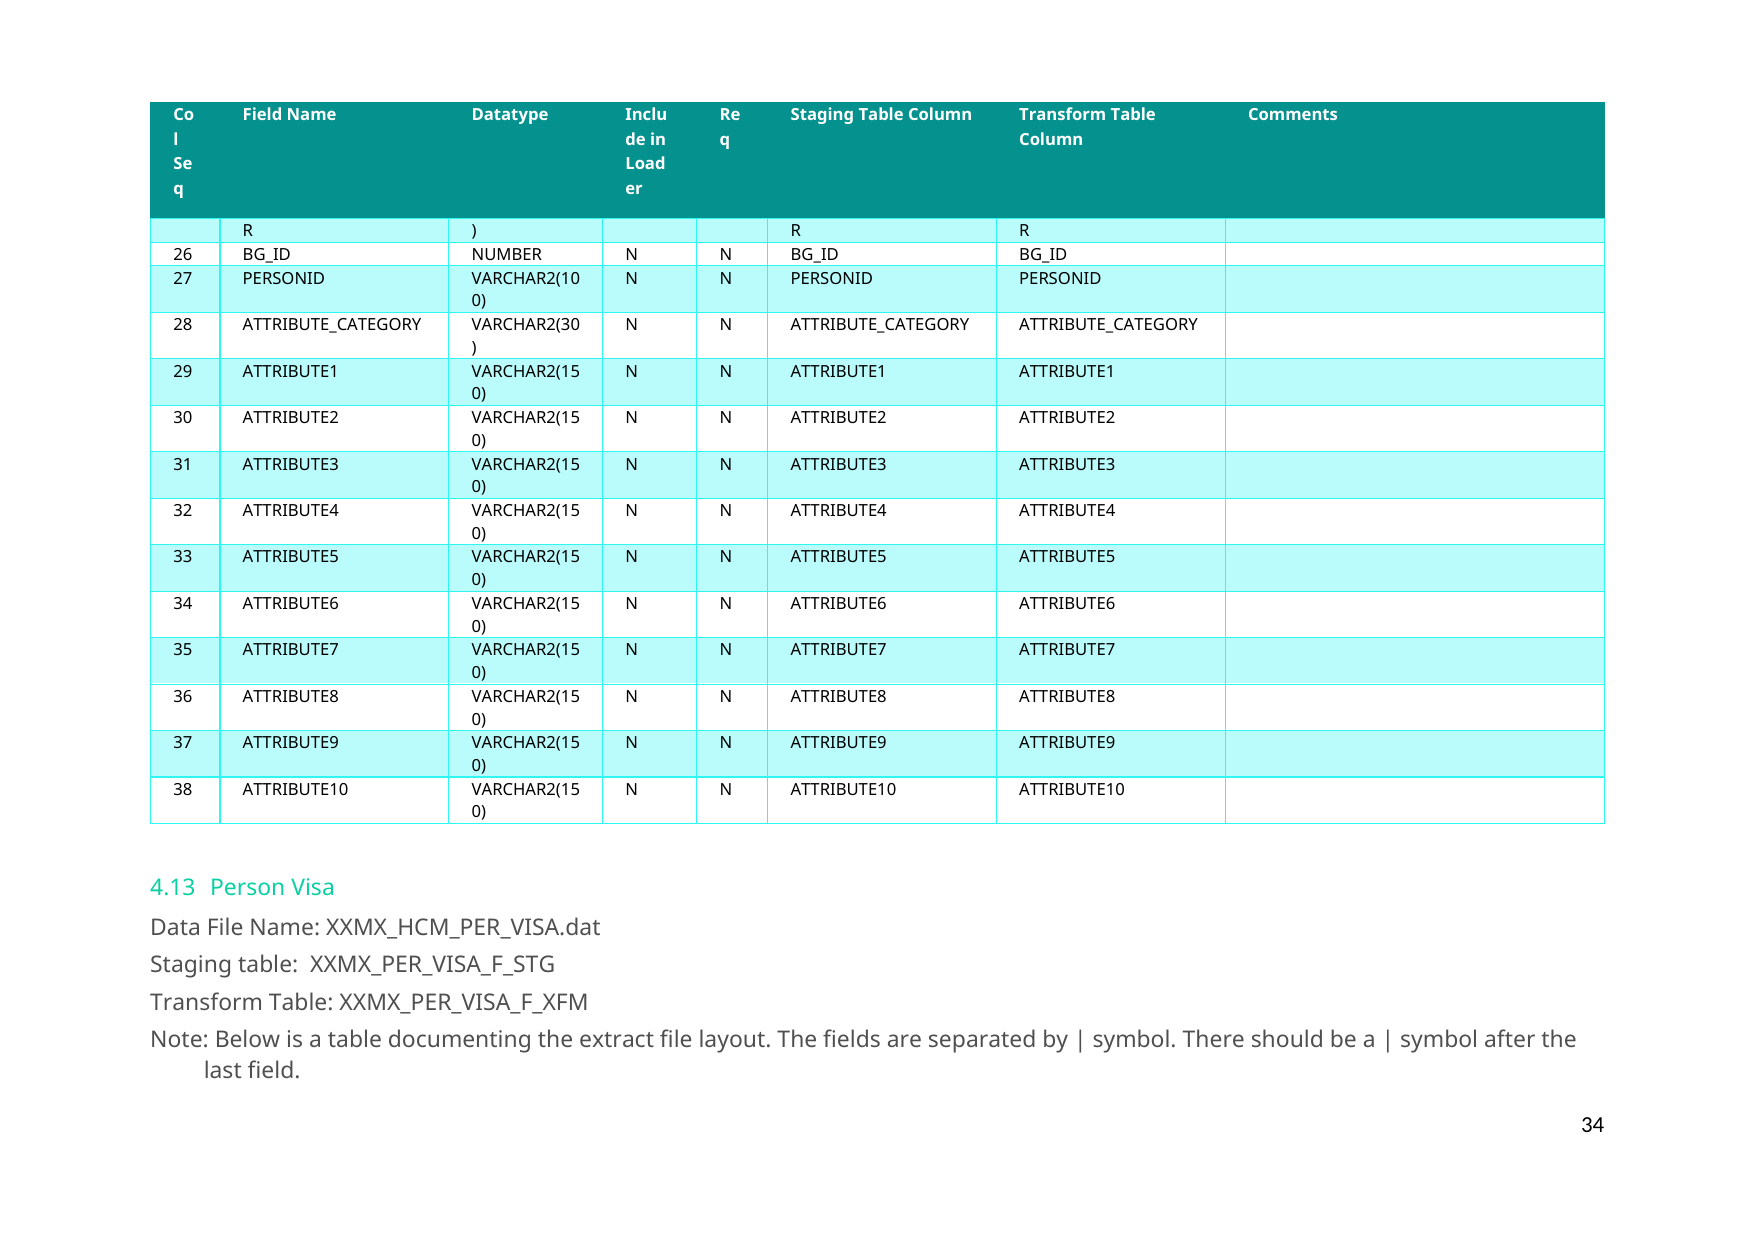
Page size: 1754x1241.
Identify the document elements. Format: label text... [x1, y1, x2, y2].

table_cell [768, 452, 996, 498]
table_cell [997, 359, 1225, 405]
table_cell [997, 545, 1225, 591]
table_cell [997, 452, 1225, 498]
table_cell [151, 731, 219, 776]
subtitle Person Visa [150, 871, 1604, 902]
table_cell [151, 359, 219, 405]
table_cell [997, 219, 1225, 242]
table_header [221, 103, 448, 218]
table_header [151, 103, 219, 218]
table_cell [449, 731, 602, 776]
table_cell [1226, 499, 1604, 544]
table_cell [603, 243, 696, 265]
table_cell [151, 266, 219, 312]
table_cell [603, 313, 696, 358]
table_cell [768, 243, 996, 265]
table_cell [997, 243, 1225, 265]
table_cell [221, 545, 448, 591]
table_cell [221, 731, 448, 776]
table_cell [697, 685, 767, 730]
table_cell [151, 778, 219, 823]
text Note: Below is a table documenting the extract file layout. The fields are separated by | symbol. There should be a | symbol after the last field. [150, 1023, 1604, 1086]
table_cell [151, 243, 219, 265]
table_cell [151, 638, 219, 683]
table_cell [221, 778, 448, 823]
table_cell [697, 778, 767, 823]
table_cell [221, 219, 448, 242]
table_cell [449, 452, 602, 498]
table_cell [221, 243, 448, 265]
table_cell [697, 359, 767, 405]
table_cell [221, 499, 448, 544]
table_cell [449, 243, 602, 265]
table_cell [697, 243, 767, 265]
text Data File Name: XXMX_HCM_PER_VISA.dat [150, 911, 1604, 942]
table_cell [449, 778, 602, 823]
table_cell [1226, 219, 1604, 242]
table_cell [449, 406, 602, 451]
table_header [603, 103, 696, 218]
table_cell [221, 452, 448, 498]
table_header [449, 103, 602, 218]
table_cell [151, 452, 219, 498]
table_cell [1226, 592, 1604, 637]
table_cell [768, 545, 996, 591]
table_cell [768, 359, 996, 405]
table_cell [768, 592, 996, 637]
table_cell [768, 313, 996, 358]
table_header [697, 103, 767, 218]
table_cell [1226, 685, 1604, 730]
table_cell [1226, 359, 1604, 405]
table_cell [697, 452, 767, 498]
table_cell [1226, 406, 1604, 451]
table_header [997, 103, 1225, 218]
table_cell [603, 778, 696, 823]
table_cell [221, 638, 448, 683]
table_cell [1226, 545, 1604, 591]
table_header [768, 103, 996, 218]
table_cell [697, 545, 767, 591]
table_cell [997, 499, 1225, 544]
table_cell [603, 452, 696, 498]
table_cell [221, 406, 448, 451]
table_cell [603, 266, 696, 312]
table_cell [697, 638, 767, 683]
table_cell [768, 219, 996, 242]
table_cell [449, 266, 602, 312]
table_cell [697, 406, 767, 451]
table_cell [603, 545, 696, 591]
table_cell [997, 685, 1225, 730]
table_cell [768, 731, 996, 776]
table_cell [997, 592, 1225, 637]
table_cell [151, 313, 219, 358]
text Staging table: XXMX_PER_VISA_F_STG [150, 948, 1604, 979]
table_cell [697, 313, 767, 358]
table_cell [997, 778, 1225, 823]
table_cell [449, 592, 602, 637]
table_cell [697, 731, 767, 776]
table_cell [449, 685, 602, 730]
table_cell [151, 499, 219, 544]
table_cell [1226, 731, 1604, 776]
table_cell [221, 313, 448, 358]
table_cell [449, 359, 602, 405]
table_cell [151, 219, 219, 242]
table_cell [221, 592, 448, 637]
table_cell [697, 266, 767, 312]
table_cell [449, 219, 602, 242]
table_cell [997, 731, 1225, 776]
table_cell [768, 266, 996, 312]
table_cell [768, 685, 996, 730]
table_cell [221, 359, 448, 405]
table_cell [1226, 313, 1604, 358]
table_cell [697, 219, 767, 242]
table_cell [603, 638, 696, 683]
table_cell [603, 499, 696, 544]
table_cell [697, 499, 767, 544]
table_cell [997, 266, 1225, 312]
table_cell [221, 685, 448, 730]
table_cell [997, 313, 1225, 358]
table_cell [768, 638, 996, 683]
text Transform Table: XXMX_PER_VISA_F_XFM [150, 986, 1604, 1017]
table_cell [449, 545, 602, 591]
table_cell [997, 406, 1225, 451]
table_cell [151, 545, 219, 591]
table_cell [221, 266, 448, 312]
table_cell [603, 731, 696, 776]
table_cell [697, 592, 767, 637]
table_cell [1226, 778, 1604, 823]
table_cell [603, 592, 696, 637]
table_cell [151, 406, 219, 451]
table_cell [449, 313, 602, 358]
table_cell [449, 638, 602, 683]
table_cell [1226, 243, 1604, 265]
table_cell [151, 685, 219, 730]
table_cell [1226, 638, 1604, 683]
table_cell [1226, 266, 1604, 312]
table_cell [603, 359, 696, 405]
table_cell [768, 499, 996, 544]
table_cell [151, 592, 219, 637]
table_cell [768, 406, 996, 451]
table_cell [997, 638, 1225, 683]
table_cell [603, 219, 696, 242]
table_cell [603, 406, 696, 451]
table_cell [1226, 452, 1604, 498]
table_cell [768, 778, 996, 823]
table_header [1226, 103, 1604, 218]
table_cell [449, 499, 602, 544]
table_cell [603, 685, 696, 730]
